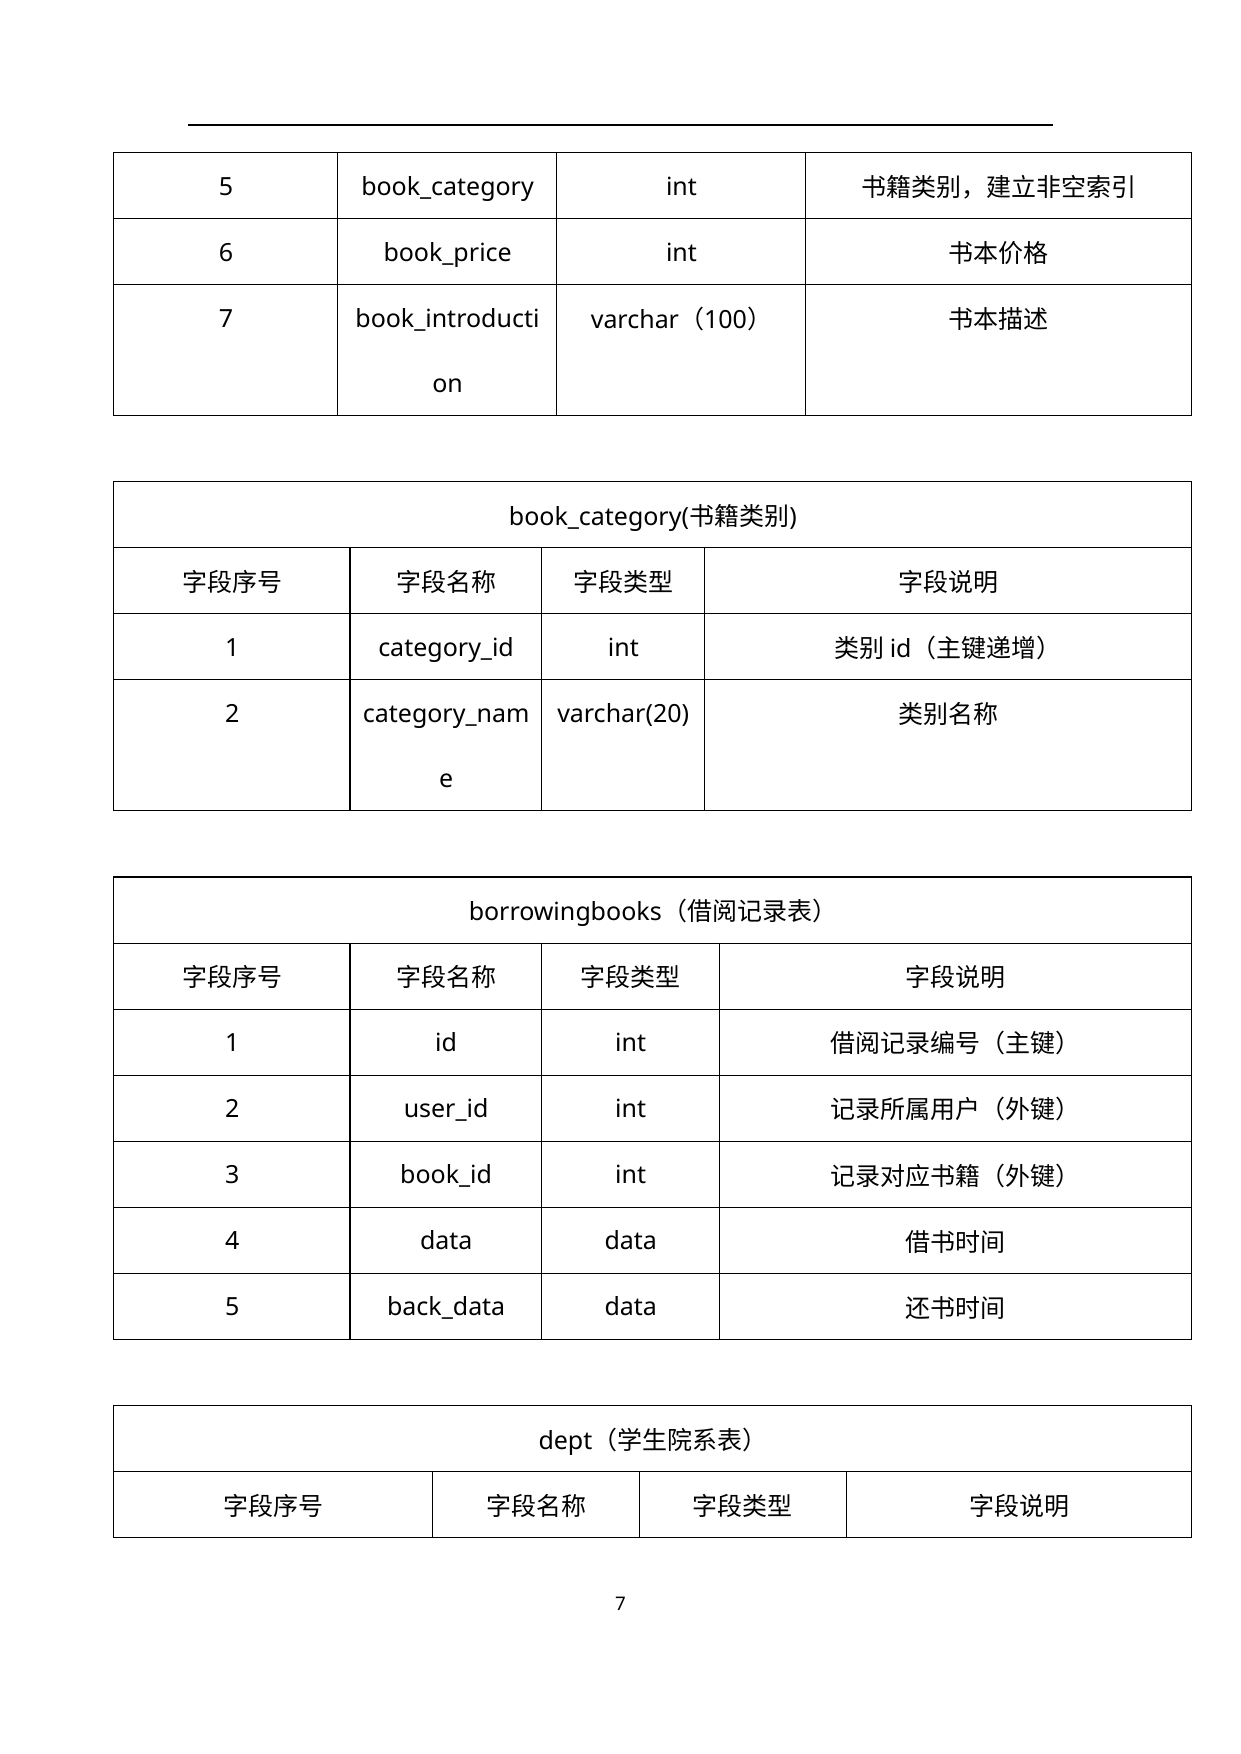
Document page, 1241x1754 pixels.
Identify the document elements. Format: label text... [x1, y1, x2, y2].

table_cell back_data [351, 1274, 541, 1339]
table_cell 字段序号 [114, 548, 349, 613]
table_cell book_price [338, 219, 556, 284]
table_cell 字段类型 [542, 548, 704, 613]
table_cell 字段序号 [114, 944, 349, 1008]
table_cell 3 [114, 1142, 349, 1207]
table_cell 5 [114, 1274, 349, 1339]
table_cell 类别名称 [705, 680, 1191, 810]
table_cell 4 [114, 1208, 349, 1273]
table_cell 字段说明 [705, 548, 1191, 613]
table_cell 2 [114, 680, 349, 810]
table_cell 7 [114, 285, 337, 415]
table_cell int [542, 614, 704, 679]
table_cell category_id [351, 614, 541, 679]
table_header borrowingbooks（借阅记录表） [114, 878, 1191, 942]
table_cell 字段名称 [433, 1472, 639, 1537]
table_cell 字段说明 [847, 1472, 1191, 1537]
table_cell 6 [114, 219, 337, 284]
table_cell 书本描述 [806, 285, 1191, 415]
table_cell user_id [351, 1076, 541, 1141]
table_cell 字段名称 [351, 548, 541, 613]
table_cell id [351, 1010, 541, 1074]
table_cell int [542, 1142, 719, 1207]
table_cell data [542, 1274, 719, 1339]
table_cell int [542, 1010, 719, 1074]
table_cell 字段说明 [720, 944, 1191, 1008]
table_cell data [542, 1208, 719, 1273]
table_cell int [557, 153, 805, 218]
table_cell 还书时间 [720, 1274, 1191, 1339]
table_cell varchar（100） [557, 285, 805, 415]
table_cell 字段类型 [542, 944, 719, 1008]
table_cell 书籍类别，建立非空索引 [806, 153, 1191, 218]
table_cell 借阅记录编号（主键） [720, 1010, 1191, 1074]
table_cell varchar(20) [542, 680, 704, 810]
table_cell 字段名称 [351, 944, 541, 1008]
table_cell category_name [351, 680, 541, 810]
table_cell data [351, 1208, 541, 1273]
table_cell book_category [338, 153, 556, 218]
table_header dept（学生院系表） [114, 1406, 1191, 1471]
table_cell 类别id（主键递增） [705, 614, 1191, 679]
table_cell book_id [351, 1142, 541, 1207]
table_cell 字段类型 [640, 1472, 846, 1537]
table_cell 1 [114, 614, 349, 679]
table_cell 1 [114, 1010, 349, 1074]
table_cell int [557, 219, 805, 284]
table_cell 字段序号 [114, 1472, 432, 1537]
table_cell 记录所属用户（外键） [720, 1076, 1191, 1141]
table_cell int [542, 1076, 719, 1141]
table_cell book_introduction [338, 285, 556, 415]
table_cell 借书时间 [720, 1208, 1191, 1273]
table_cell 2 [114, 1076, 349, 1141]
table_header book_category(书籍类别) [114, 482, 1191, 547]
table_cell 书本价格 [806, 219, 1191, 284]
table_cell 5 [114, 153, 337, 218]
table_cell 记录对应书籍（外键） [720, 1142, 1191, 1207]
